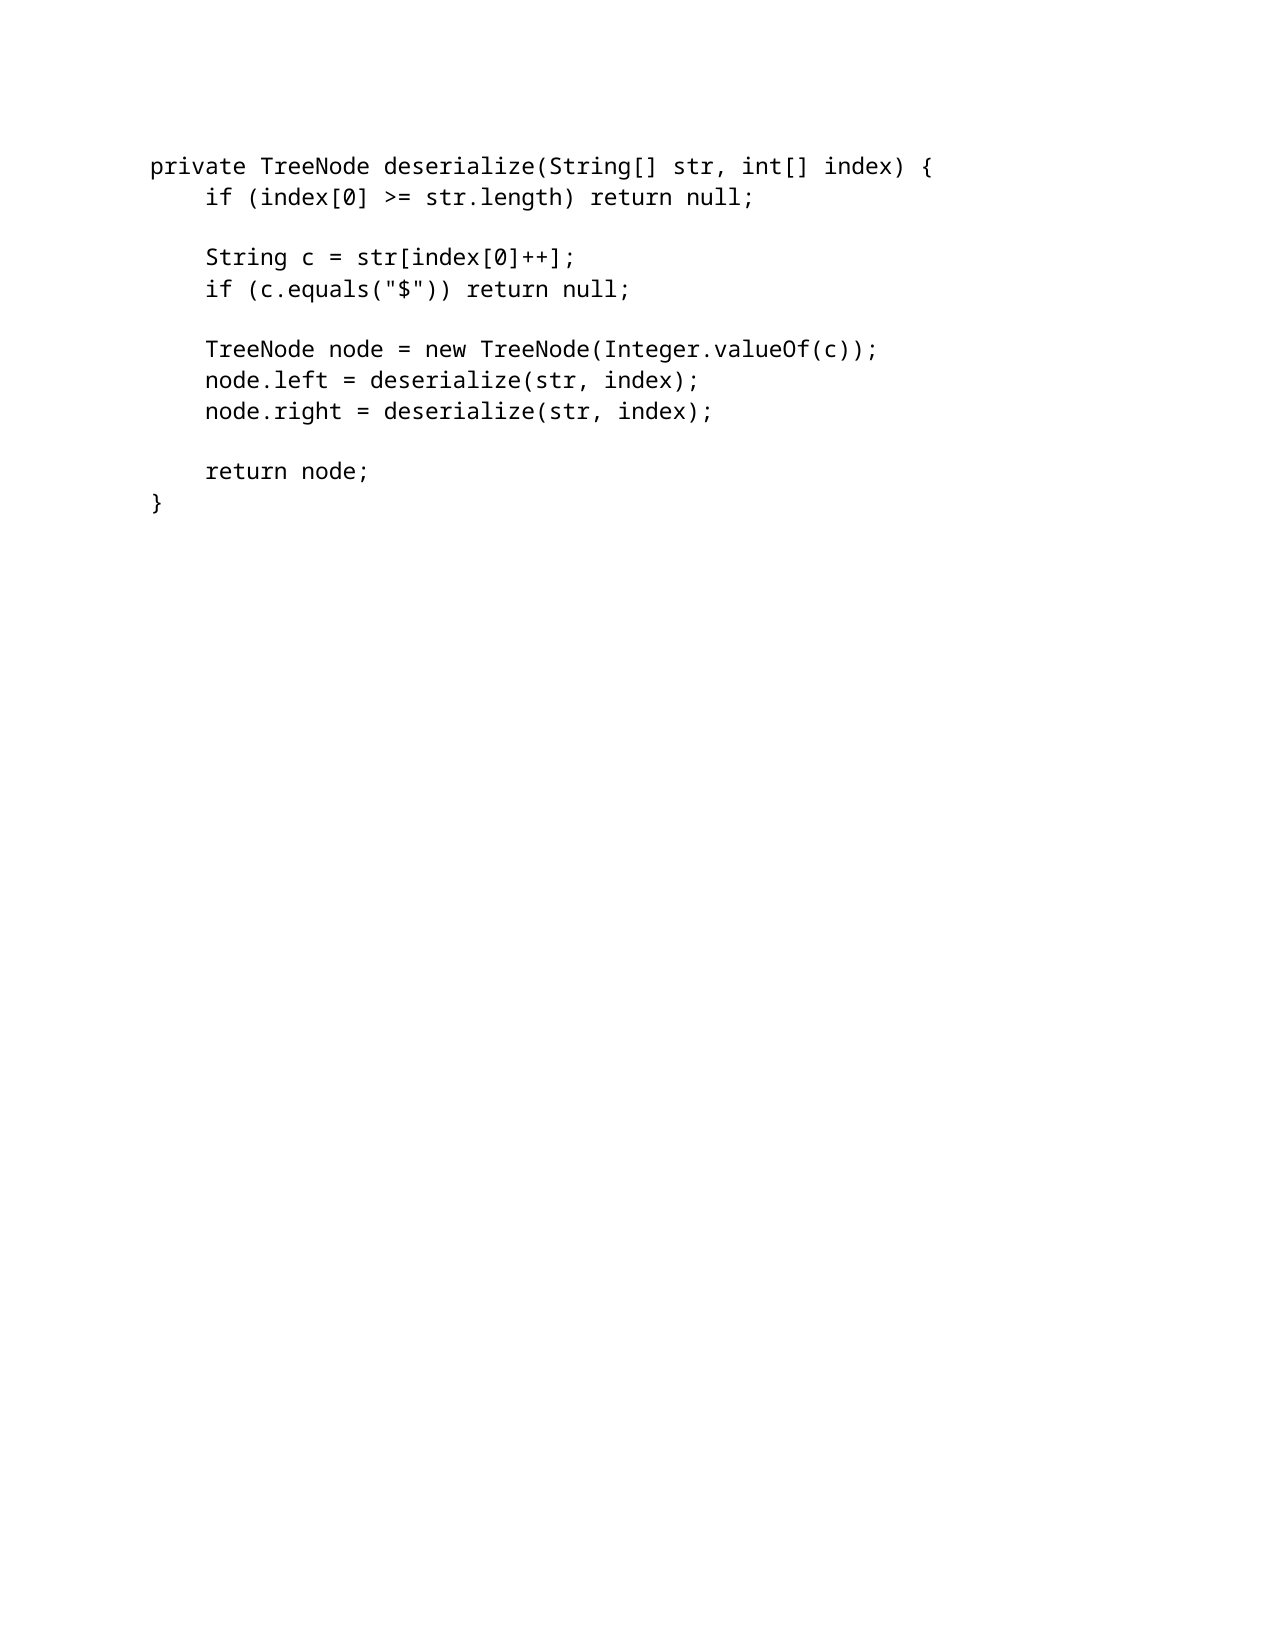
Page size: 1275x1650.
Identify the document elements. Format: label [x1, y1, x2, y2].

text [150, 150, 1125, 517]
